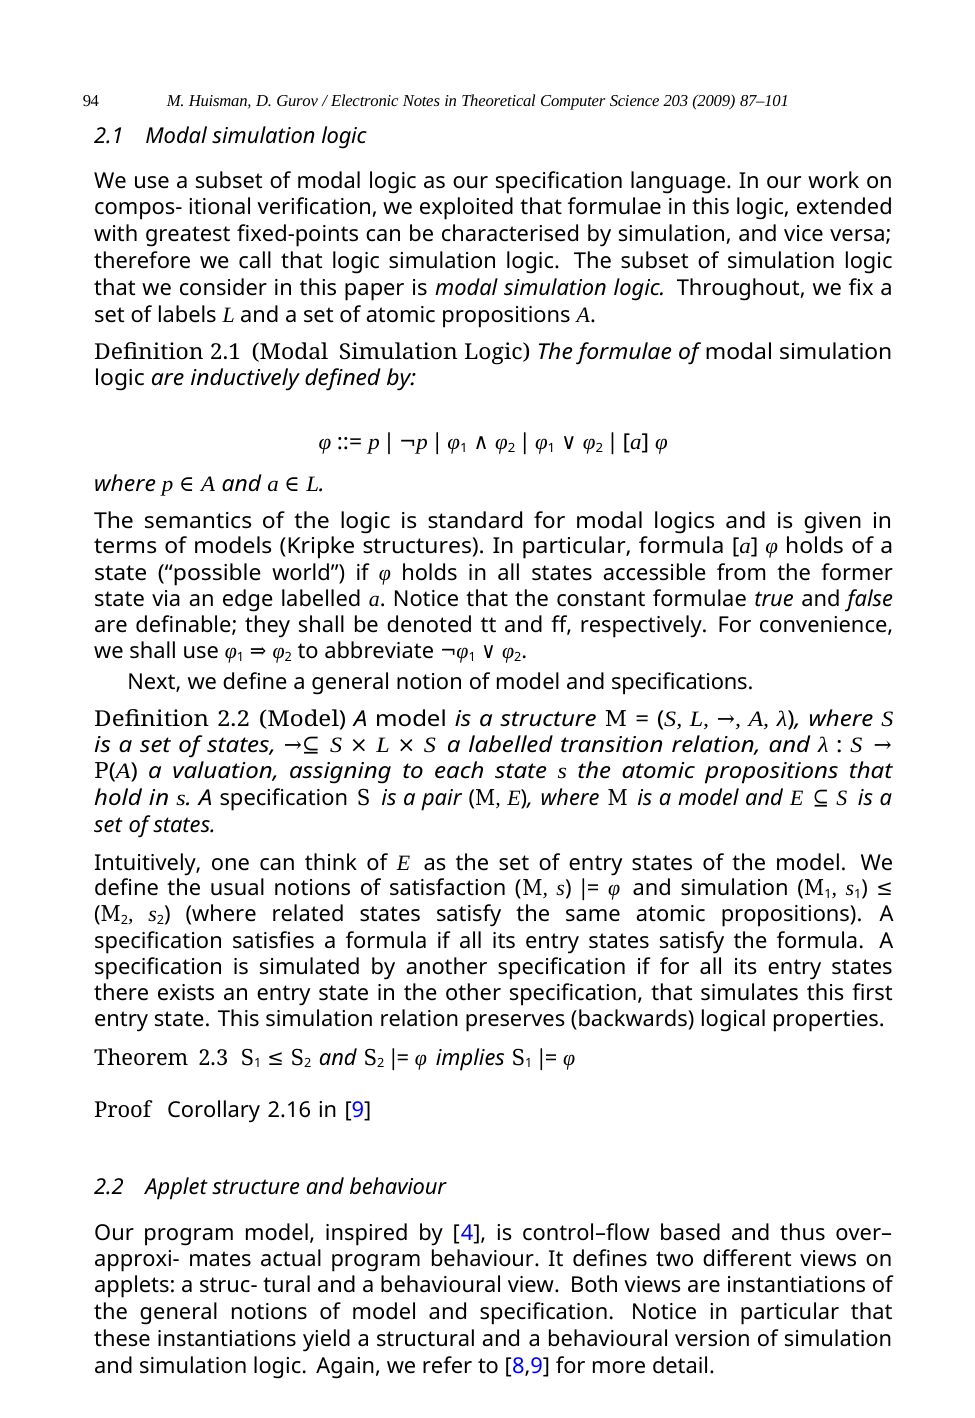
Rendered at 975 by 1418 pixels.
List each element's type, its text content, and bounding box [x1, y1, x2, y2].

text Theorem 2.3 S1 ≤ S2 and S2 |= φ implies S1 |= φ [94, 1042, 910, 1071]
text φ ::= p | ¬p | φ1 ∧ φ2 | φ1 ∨ φ2 | [a] φ [76, 426, 910, 456]
text We use a subset of modal logic as our specification language. In our work on compos- itional verification, we exploited that formulae in this logic, extended with greatest fixed-points can be characterised by simulation, and vice versa; therefore we call that logic simulation logic. The subset of simulation logic that we consider in this paper is modal simulation logic. Throughout, we fix a set of labels L and a set of atomic propositions A. [94, 167, 893, 328]
text Proof Corollary 2.16 in [9] [94, 1094, 910, 1124]
text The semantics of the logic is standard for modal logics and is given in terms of models (Kripke structures). In particular, formula [a] φ holds of a state (“possible world”) if φ holds in all states accessible from the former state via an edge labelled a. Notice that the constant formulae true and false are definable; they shall be denoted tt and ff, respectively. For convenience, we shall use φ1 ⇒ φ2 to abbreviate ¬φ1 ∨ φ2. [94, 508, 893, 665]
text where p ∈ A and a ∈ L. [94, 468, 910, 498]
list Modal simulation logic [94, 120, 910, 150]
list Applet structure and behaviour [94, 1171, 910, 1201]
text Next, we define a general notion of model and specifications. [127, 665, 910, 695]
text Definition 2.1 (Modal Simulation Logic) The formulae of modal simulation logic are inductively defined by: [94, 338, 892, 392]
text Intuitively, one can think of E as the set of entry states of the model. We define the usual notions of satisfaction (M, s) |= φ and simulation (M1, s1) ≤ (M2, s2) (where related states satisfy the same atomic propositions). A specification satisfies a formula if all its entry states satisfy the formula. A specification is simulated by another specification if for all its entry states there exists an entry state in the other specification, that simulates this first entry state. This simulation relation preserves (backwards) logical properties. [94, 849, 893, 1033]
text Our program model, inspired by [4], is control–flow based and thus over–approxi- mates actual program behaviour. It defines two different views on applets: a struc- tural and a behavioural view. Both views are instantiations of the general notions of model and specification. Notice in particular that these instantiations yield a structural and a behavioural version of simulation and simulation logic. Again, we refer to [8,9] for more detail. [94, 1219, 893, 1380]
text Definition 2.2 (Model) A model is a structure M = (S, L, →, A, λ), where S is a set of states, →⊆ S × L × S a labelled transition relation, and λ : S → P(A) a valuation, assigning to each state s the atomic propositions that hold in s. A specification S is a pair (M, E), where M is a model and E ⊆ S is a set of states. [94, 705, 893, 839]
